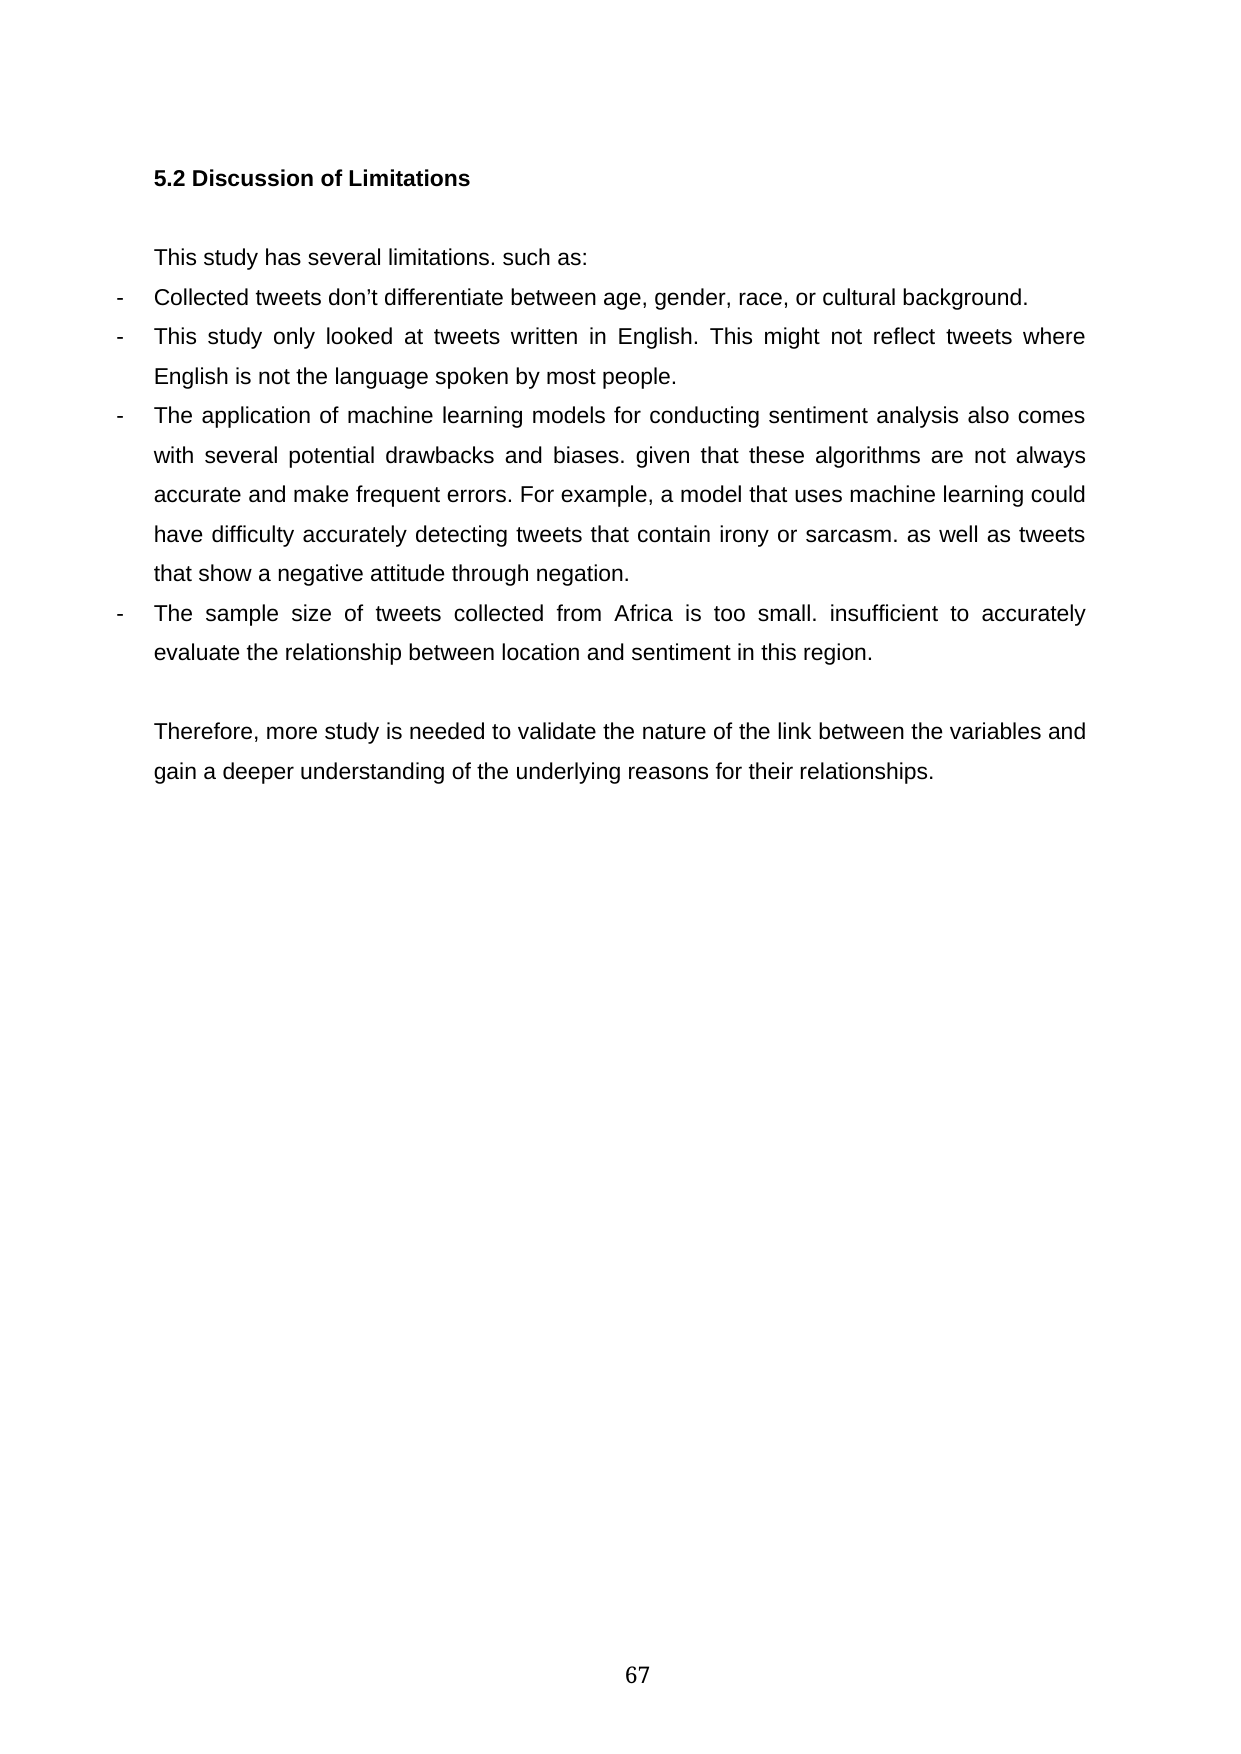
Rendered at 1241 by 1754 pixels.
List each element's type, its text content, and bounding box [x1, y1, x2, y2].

list The sample size of tweets collected from Africa is too small. insufficient to accurately evaluate the relationship between location and sentiment in this region. [116, 600, 1087, 666]
list The application of machine learning models for conducting sentiment analysis also comes with several potential drawbacks and biases. given that these algorithms are not always accurate and make frequent errors. For example, a model that uses machine learning could have difficulty accurately detecting tweets that contain irony or sarcasm. as well as tweets that show a negative attitude through negation. [116, 402, 1087, 587]
text Therefore, more study is needed to validate the nature of the link between the variables and gain a deeper understanding of the underlying reasons for their relationships. [153, 718, 1087, 784]
text 5.2 Discussion of Limitations [153, 165, 1087, 192]
text This study has several limitations. such as: [153, 244, 1087, 271]
list Collected tweets don’t differentiate between age, gender, race, or cultural background. [116, 284, 1087, 310]
list This study only looked at tweets written in English. This might not reflect tweets where English is not the language spoken by most people. [116, 323, 1087, 389]
